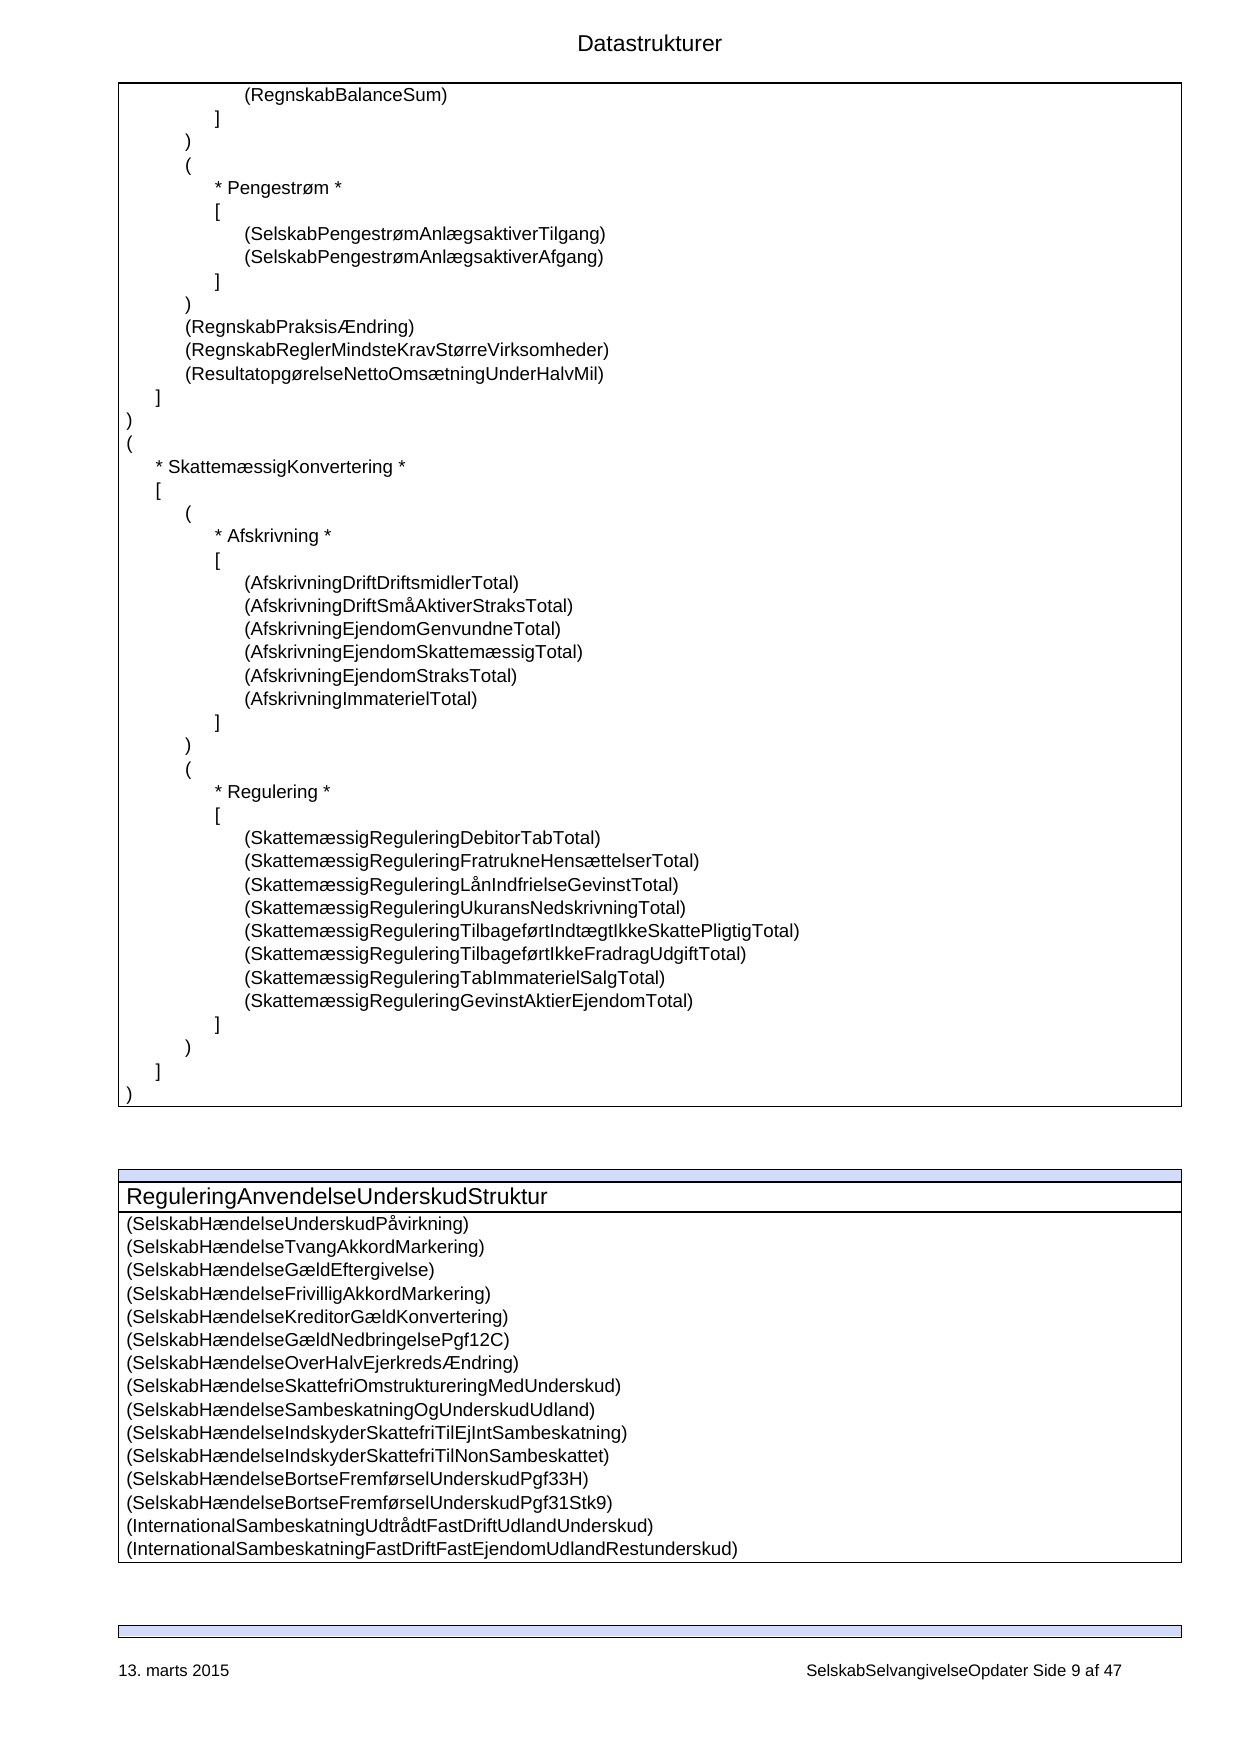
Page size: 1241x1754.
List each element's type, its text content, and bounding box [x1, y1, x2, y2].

table_cell ReguleringAnvendelseUnderskudStruktur [119, 1183, 1181, 1211]
table_header [119, 1626, 1181, 1636]
table_header [119, 1170, 1181, 1181]
table_cell (SelskabHændelseUnderskudPåvirkning) (SelskabHændelseTvangAkkordMarkering) (SelskabHændelseGældEftergivelse) (SelskabHændelseFrivilligAkkordMarkering) (SelskabHændelseKreditorGældKonvertering) (SelskabHændelseGældNedbringelsePgf12C) (SelskabHændelseOverHalvEjerkredsÆndring) (SelskabHændelseSkattefriOmstruktureringMedUnderskud) (SelskabHændelseSambeskatningOgUnderskudUdland) (SelskabHændelseIndskyderSkattefriTilEjIntSambeskatning) (SelskabHændelseIndskyderSkattefriTilNonSambeskattet) (SelskabHændelseBortseFremførselUnderskudPgf33H) (SelskabHændelseBortseFremførselUnderskudPgf31Stk9) (InternationalSambeskatningUdtrådtFastDriftUdlandUnderskud) (InternationalSambeskatningFastDriftFastEjendomUdlandRestunderskud) [119, 1213, 1181, 1562]
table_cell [119, 84, 1181, 1106]
